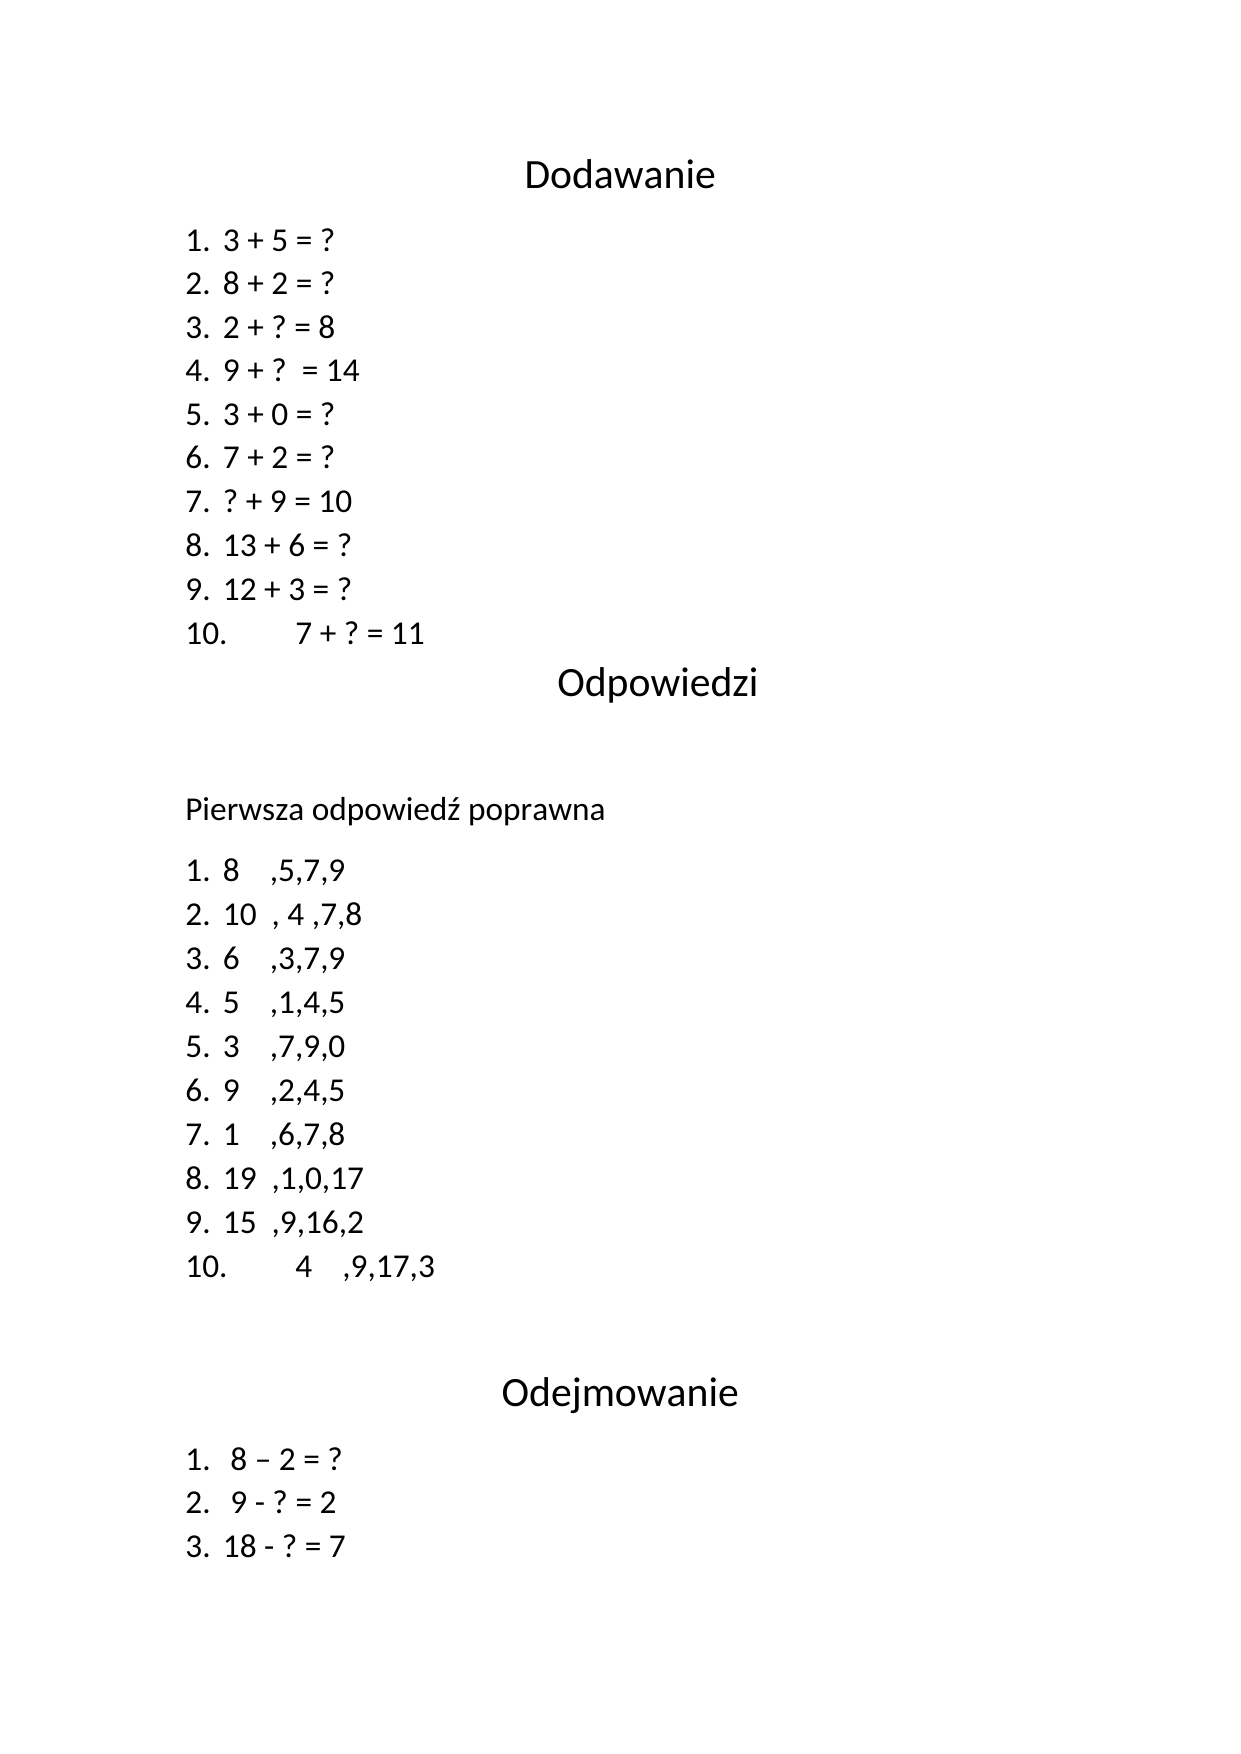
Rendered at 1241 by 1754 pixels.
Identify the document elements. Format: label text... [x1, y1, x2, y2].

list 12 + 3 = ? [185, 568, 1093, 609]
list 5 ,1,4,5 [185, 981, 1093, 1022]
list 8 + 2 = ? [185, 262, 1093, 303]
text Pierwsza odpowiedź poprawna [185, 788, 1093, 829]
list 9 - ? = 2 [185, 1481, 1093, 1522]
list 1 ,6,7,8 [185, 1113, 1093, 1153]
list 3 ,7,9,0 [185, 1025, 1093, 1066]
text Dodawanie [148, 148, 1093, 198]
list 15 ,9,16,2 [185, 1201, 1093, 1241]
text Odejmowanie [148, 1366, 1093, 1417]
list 9 ,2,4,5 [185, 1069, 1093, 1109]
list 18 - ? = 7 [185, 1525, 1093, 1566]
list 3 + 0 = ? [185, 392, 1093, 433]
list 6 ,3,7,9 [185, 937, 1093, 978]
list ? + 9 = 10 [185, 480, 1093, 521]
list 19 ,1,0,17 [185, 1157, 1093, 1197]
list 13 + 6 = ? [185, 524, 1093, 565]
list Odpowiedzi [223, 656, 1093, 707]
list 7 + 2 = ? [185, 436, 1093, 477]
list 2 + ? = 8 [185, 306, 1093, 347]
list 3 + 5 = ? [185, 219, 1093, 260]
list 8 ,5,7,9 [185, 849, 1093, 890]
list 7 + ? = 11 [185, 612, 1093, 653]
list 10 , 4 ,7,8 [185, 893, 1093, 934]
list 9 + ? = 14 [185, 349, 1093, 390]
list 8 – 2 = ? [185, 1437, 1093, 1478]
list 4 ,9,17,3 [185, 1245, 1093, 1285]
